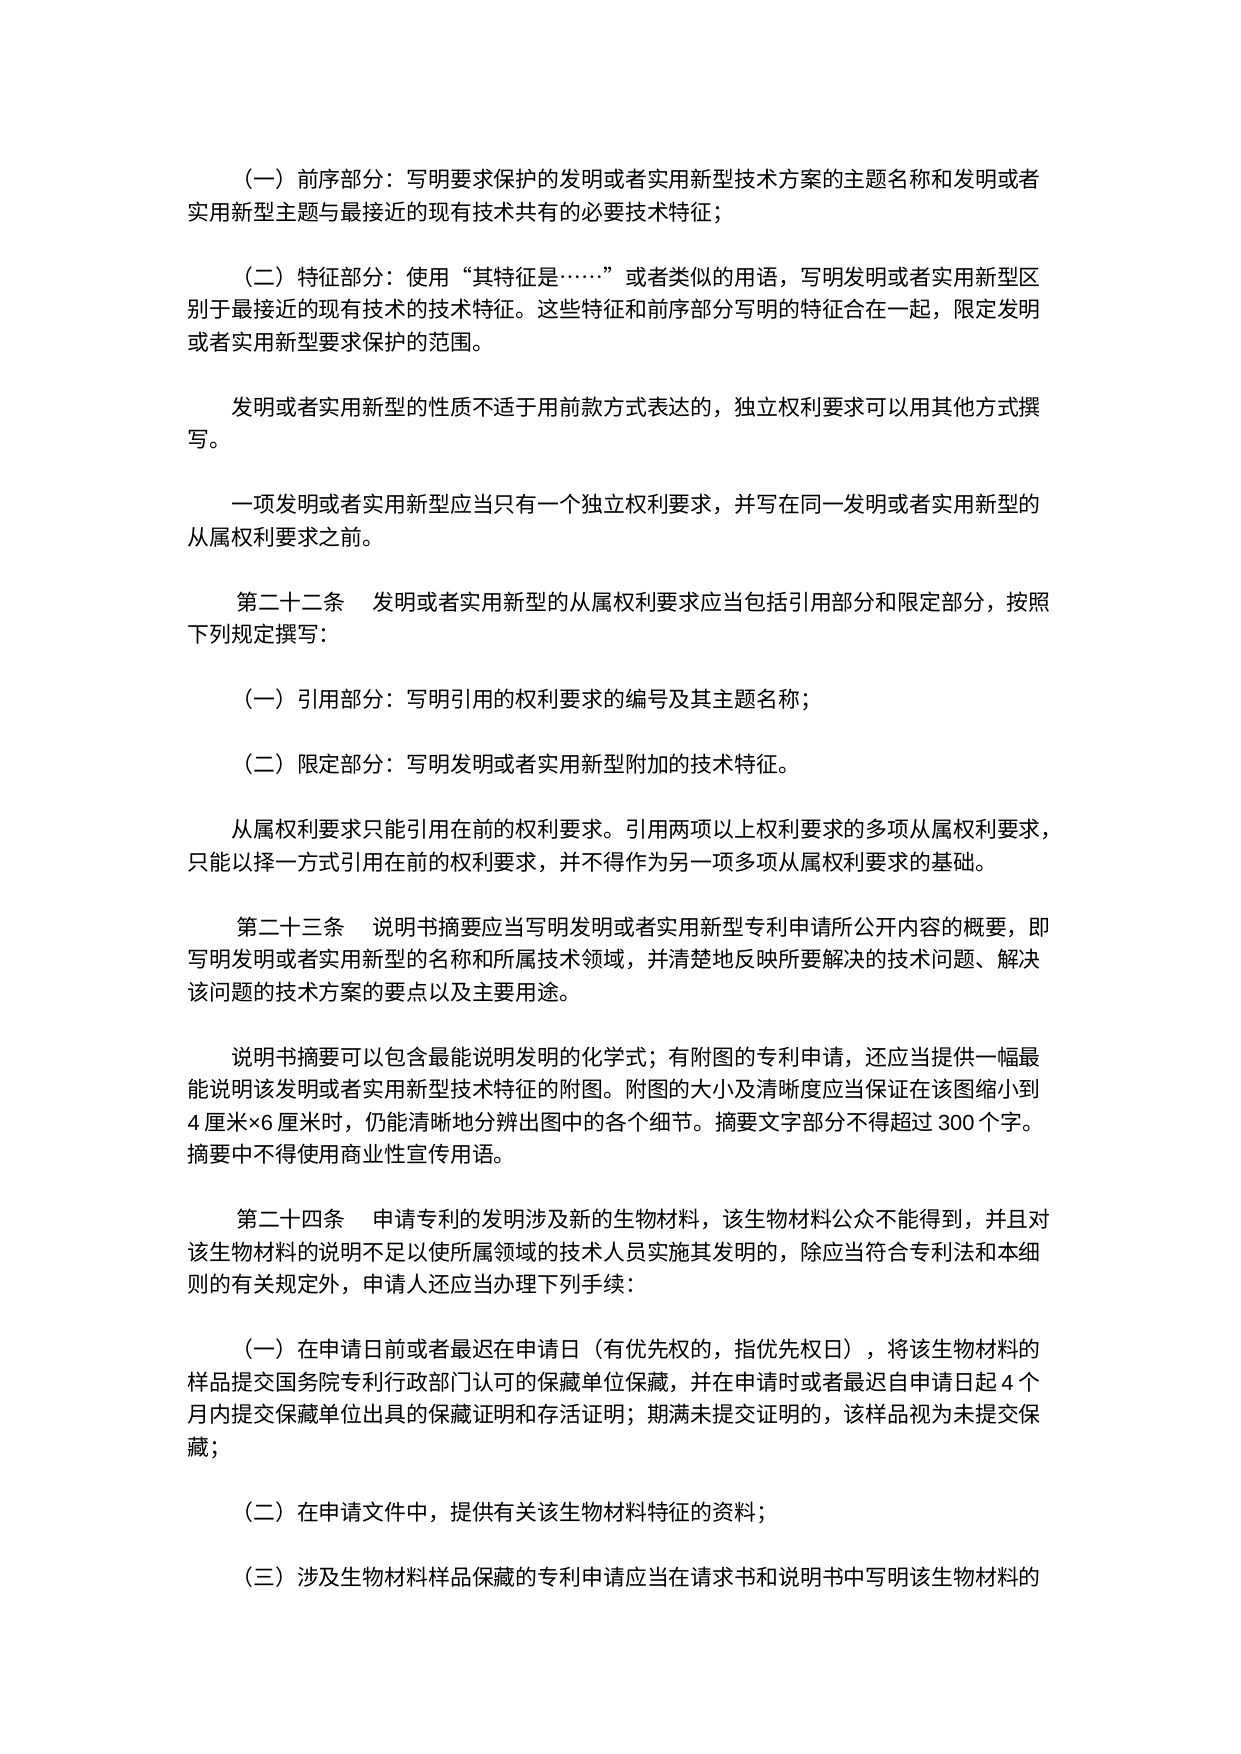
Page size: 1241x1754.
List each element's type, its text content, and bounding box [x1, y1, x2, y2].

text 说明书摘要可以包含最能说明发明的化学式；有附图的专利申请，还应当提供一幅最能说明该发明或者实用新型技术特征的附图。附图的大小及清晰度应当保证在该图缩小到4厘米×6厘米时，仍能清晰地分辨出图中的各个细节。摘要文字部分不得超过300个字。摘要中不得使用商业性宣传用语。 [187, 1007, 1053, 1169]
text （二）特征部分：使用“其特征是……”或者类似的用语，写明发明或者实用新型区别于最接近的现有技术的技术特征。这些特征和前序部分写明的特征合在一起，限定发明或者实用新型要求保护的范围。 [187, 227, 1053, 357]
text 发明或者实用新型的性质不适于用前款方式表达的，独立权利要求可以用其他方式撰写。 [187, 357, 1053, 454]
text 一项发明或者实用新型应当只有一个独立权利要求，并写在同一发明或者实用新型的从属权利要求之前。 [187, 454, 1053, 552]
text （二）限定部分：写明发明或者实用新型附加的技术特征。 [187, 714, 1053, 779]
text 第二十二条 发明或者实用新型的从属权利要求应当包括引用部分和限定部分，按照下列规定撰写： [187, 552, 1053, 649]
text 第二十四条 申请专利的发明涉及新的生物材料，该生物材料公众不能得到，并且对该生物材料的说明不足以使所属领域的技术人员实施其发明的，除应当符合专利法和本细则的有关规定外，申请人还应当办理下列手续： [187, 1169, 1053, 1299]
text 从属权利要求只能引用在前的权利要求。引用两项以上权利要求的多项从属权利要求，只能以择一方式引用在前的权利要求，并不得作为另一项多项从属权利要求的基础。 [187, 779, 1053, 877]
text （二）在申请文件中，提供有关该生物材料特征的资料； [187, 1462, 1053, 1527]
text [187, 162, 1053, 227]
text （一）在申请日前或者最迟在申请日（有优先权的，指优先权日），将该生物材料的样品提交国务院专利行政部门认可的保藏单位保藏，并在申请时或者最迟自申请日起4个月内提交保藏单位出具的保藏证明和存活证明；期满未提交证明的，该样品视为未提交保藏； [187, 1299, 1053, 1462]
text （一）引用部分：写明引用的权利要求的编号及其主题名称； [187, 649, 1053, 714]
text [187, 1527, 1053, 1592]
text 第二十三条 说明书摘要应当写明发明或者实用新型专利申请所公开内容的概要，即写明发明或者实用新型的名称和所属技术领域，并清楚地反映所要解决的技术问题、解决该问题的技术方案的要点以及主要用途。 [187, 877, 1053, 1007]
